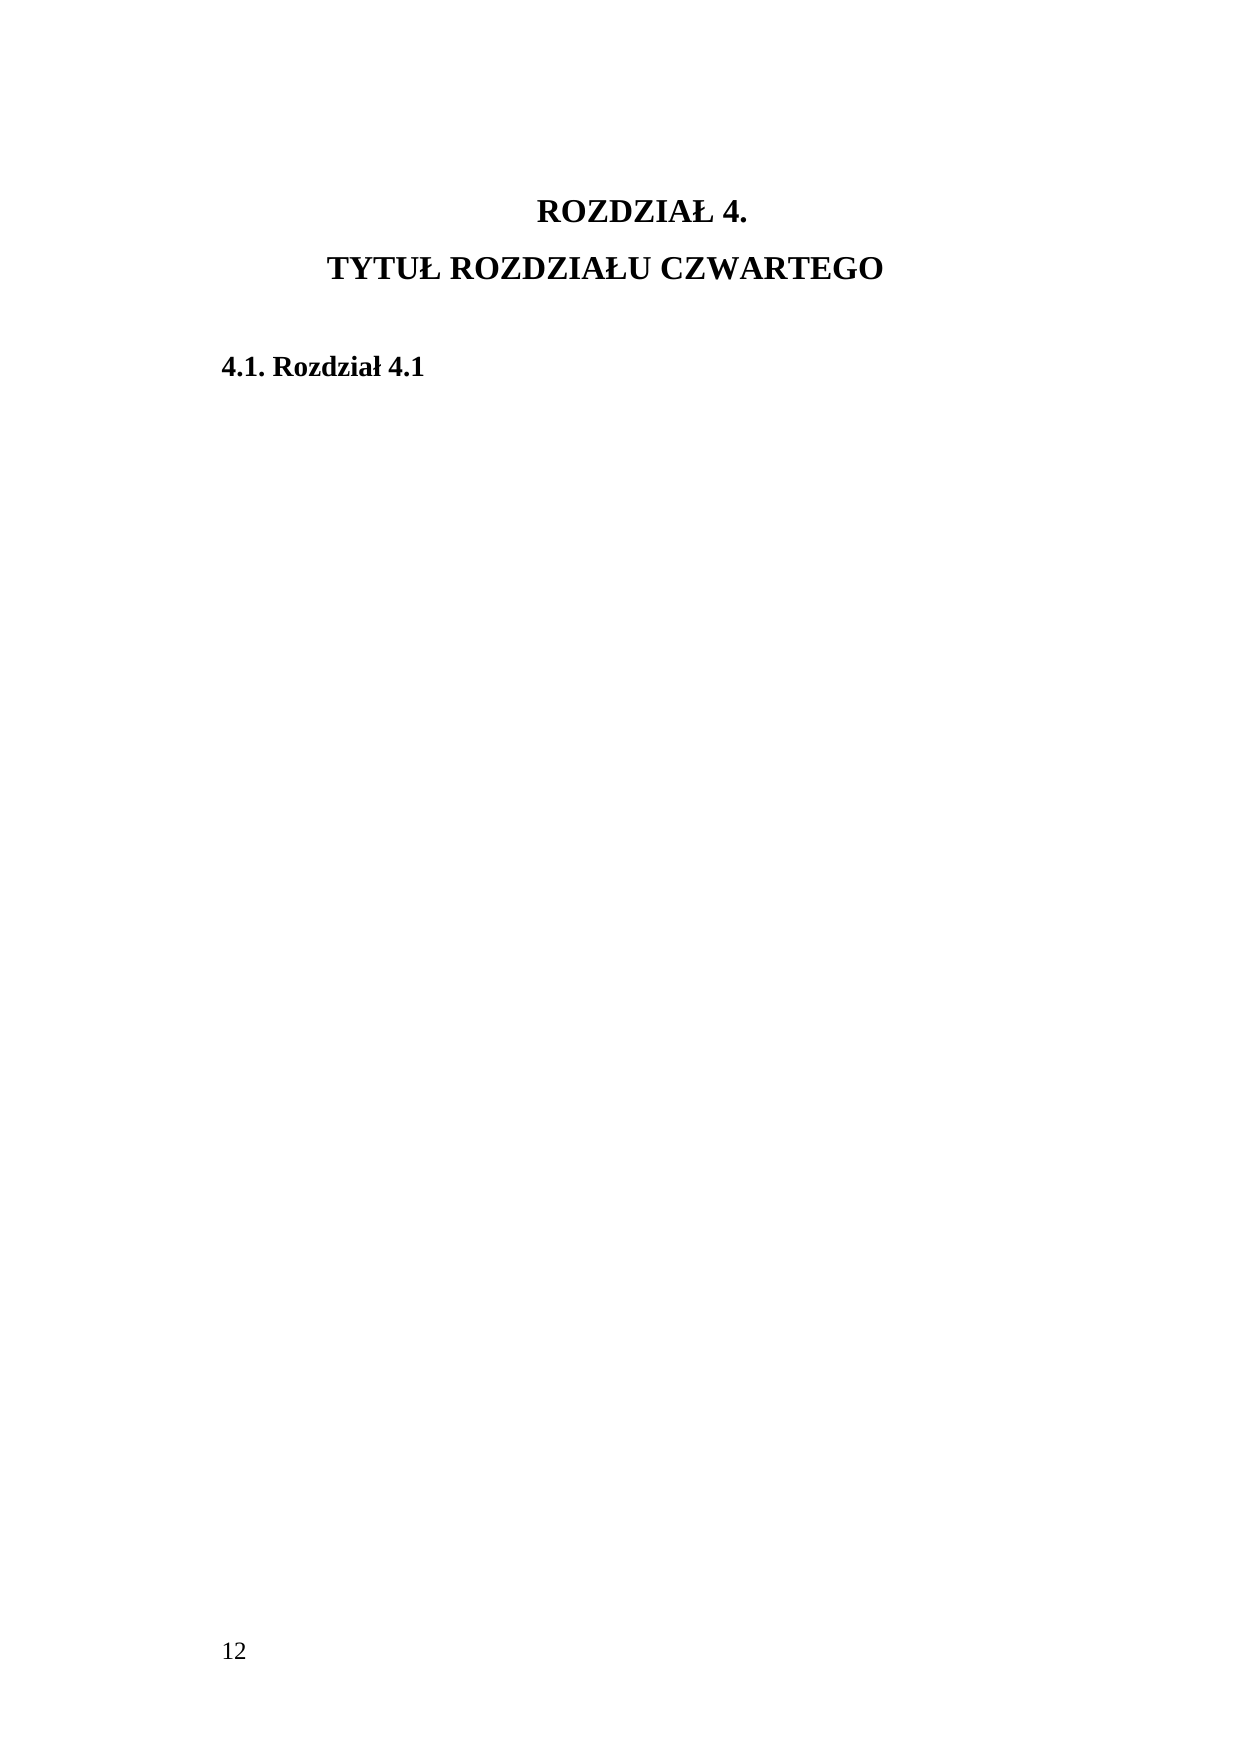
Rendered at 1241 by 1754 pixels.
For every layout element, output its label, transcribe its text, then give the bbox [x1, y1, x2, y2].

subtitle 4.1. Rozdział 4.1 [148, 349, 1063, 382]
subtitle ROZDZIAŁ 4. TYTUŁ ROZDZIAŁU CZWARTEGO [148, 191, 1063, 287]
